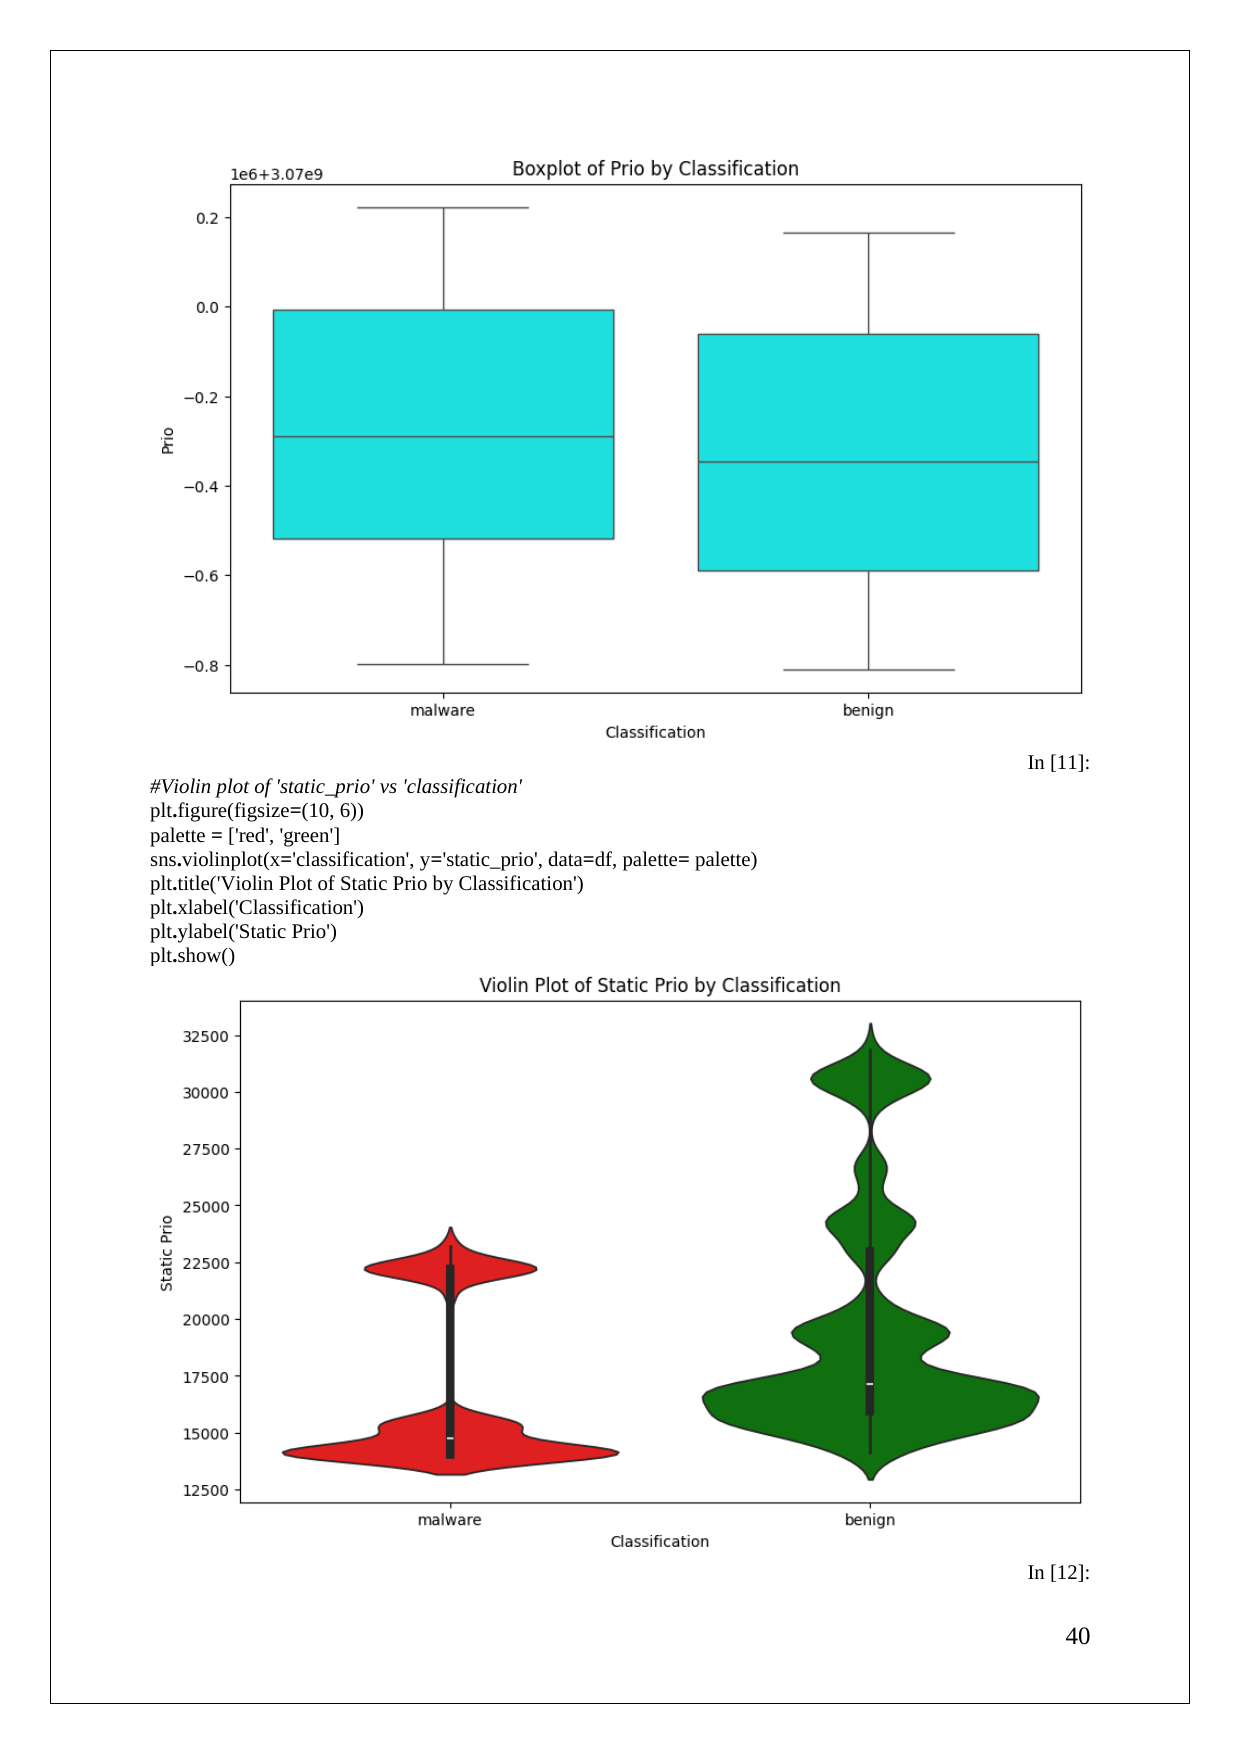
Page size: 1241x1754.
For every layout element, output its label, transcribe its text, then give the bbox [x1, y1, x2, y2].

text #Violin plot of 'static_prio' vs 'classification' [150, 774, 1090, 798]
text In [12]: [150, 1560, 1090, 1584]
text sns.violinplot(x='classification', y='static_prio', data=df, palette= palette) [150, 847, 1090, 871]
text plt.xlabel('Classification') [150, 895, 1090, 919]
text plt.figure(figsize=(10, 6)) [150, 798, 1090, 822]
text In [11]: [150, 751, 1090, 774]
picture [150, 150, 1091, 751]
text palette = ['red', 'green'] [150, 822, 1090, 847]
text plt.ylabel('Static Prio') [150, 919, 1090, 943]
text plt.show() [150, 943, 1090, 966]
picture [150, 966, 1091, 1560]
text plt.title('Violin Plot of Static Prio by Classification') [150, 871, 1090, 895]
